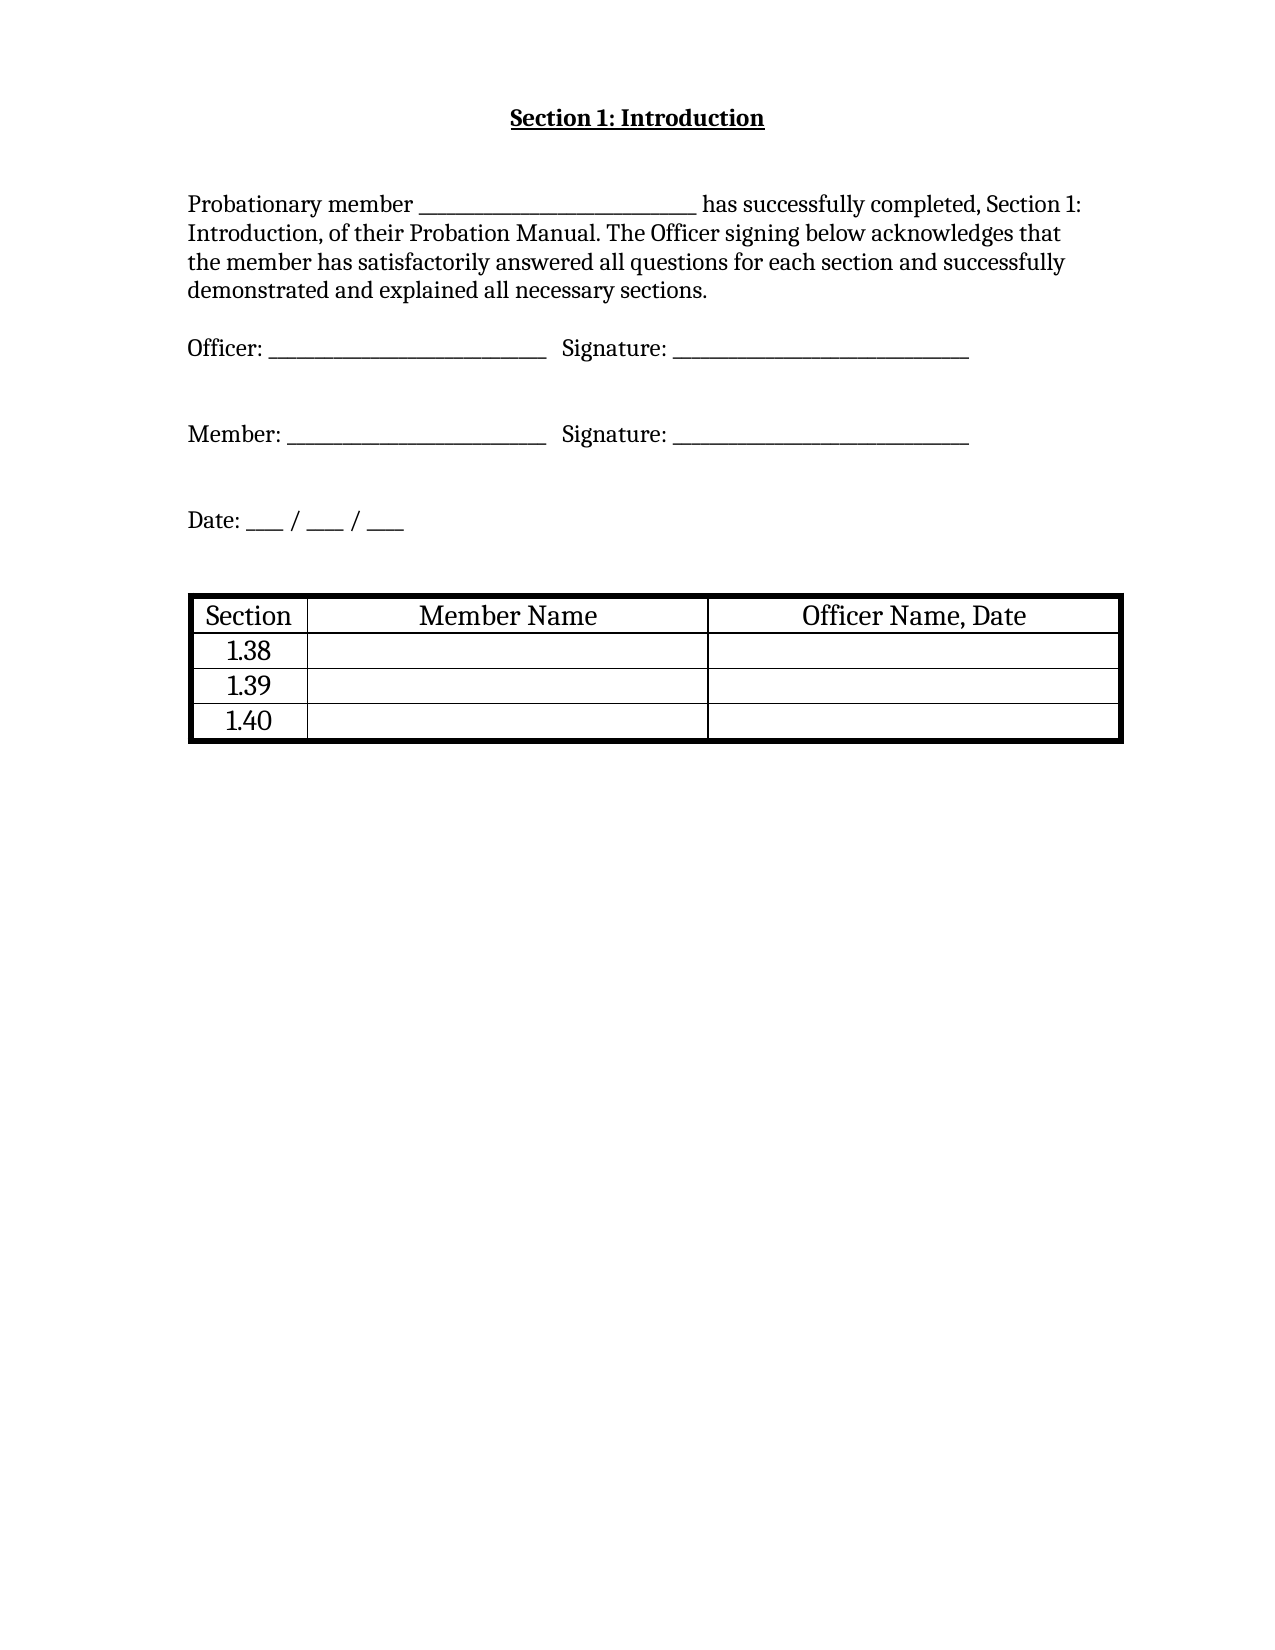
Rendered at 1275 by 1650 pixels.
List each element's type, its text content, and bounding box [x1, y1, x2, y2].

text Date: ____ / ____ / ____ [187, 506, 1087, 535]
table_cell [709, 669, 1118, 702]
text Section 1: Introduction [187, 104, 1087, 132]
table_cell [308, 704, 707, 738]
table_cell [709, 704, 1118, 738]
table_cell 1.39 [194, 669, 307, 702]
table_cell [709, 634, 1118, 667]
table_header Officer Name, Date [709, 599, 1118, 632]
text Officer: ______________________________ Signature: ________________________________ [187, 334, 1087, 362]
table_cell 1.40 [194, 704, 307, 738]
table_header Member Name [308, 599, 707, 632]
table_cell 1.38 [194, 634, 307, 667]
text Probationary member ______________________________ has successfully completed, Section 1: Introduction, of their Probation Manual. The Officer signing below acknowledges that the member has satisfactorily answered all questions for each section and successfully demonstrated and explained all necessary sections. [187, 190, 1087, 305]
table_cell [308, 669, 707, 702]
table_cell [308, 634, 707, 667]
text Member: ____________________________ Signature: ________________________________ [187, 420, 1087, 449]
table_header Section [194, 599, 307, 632]
